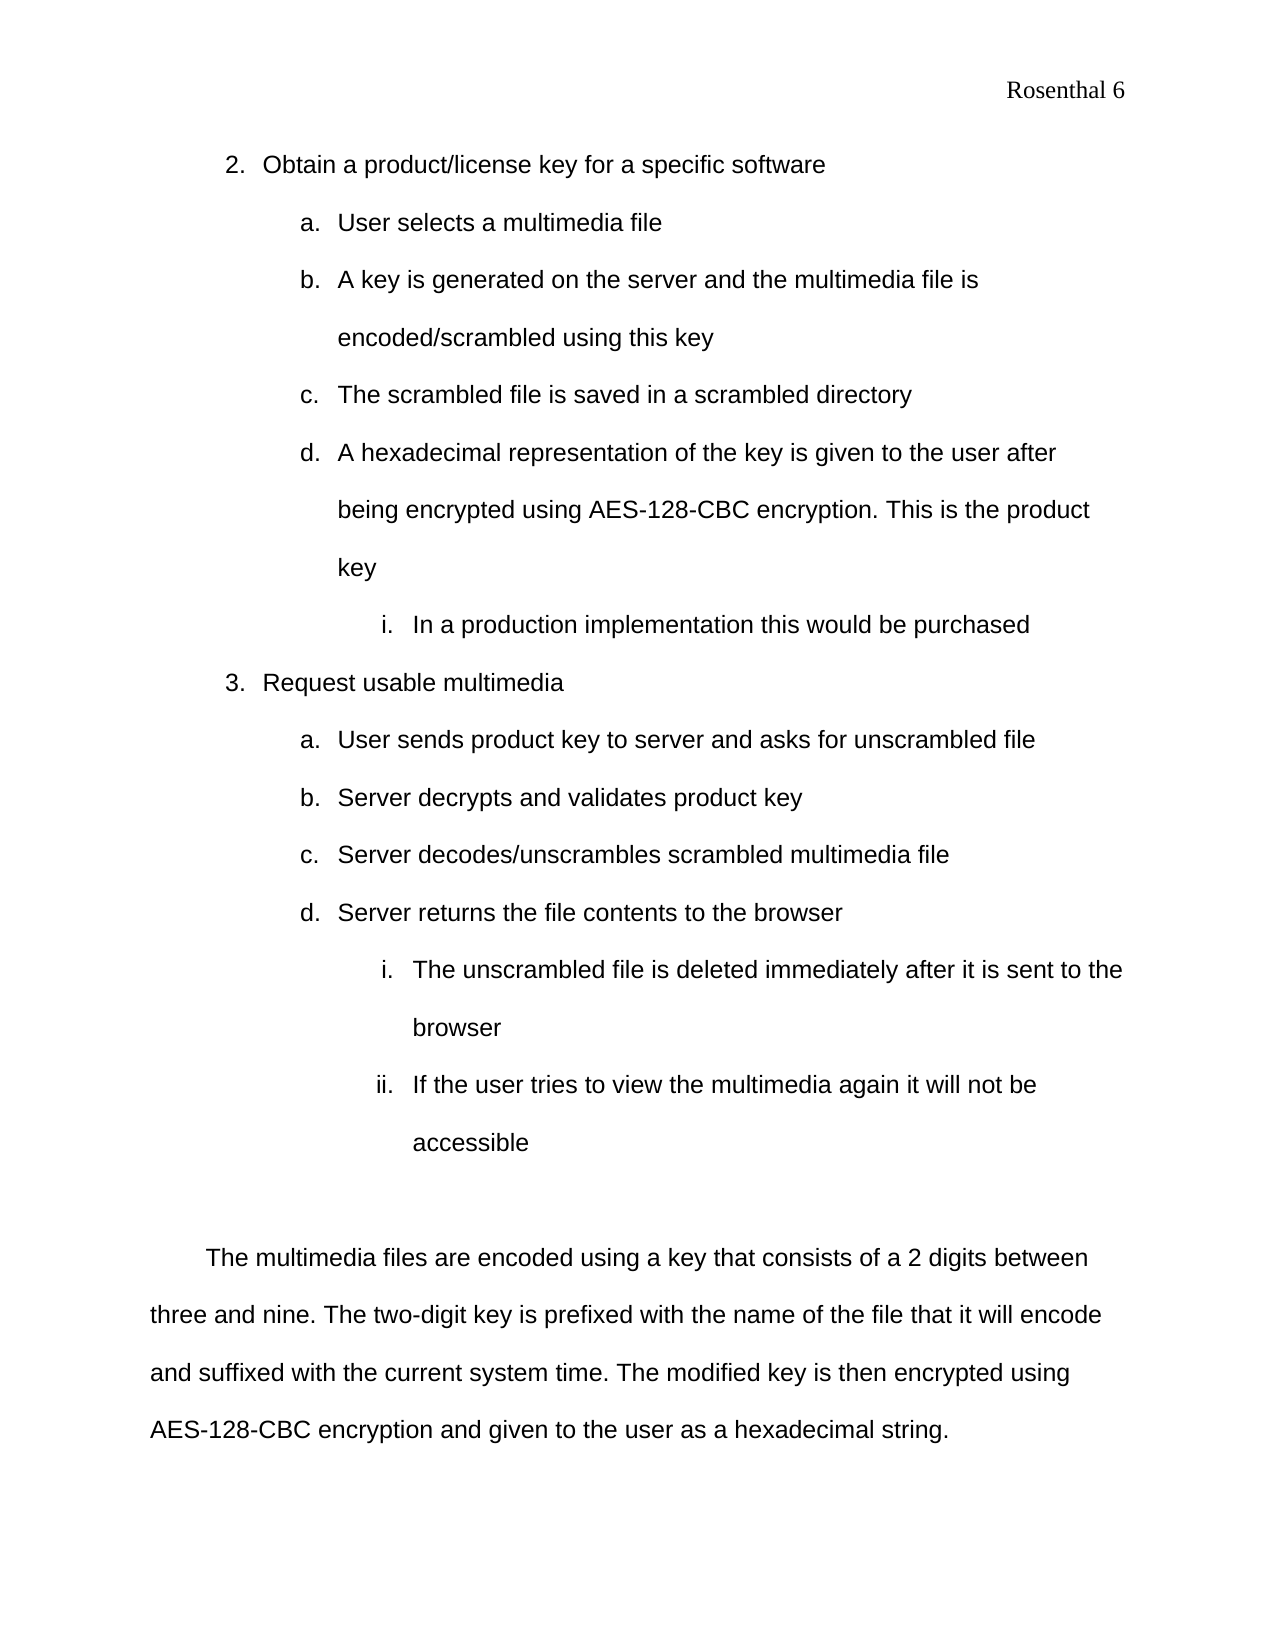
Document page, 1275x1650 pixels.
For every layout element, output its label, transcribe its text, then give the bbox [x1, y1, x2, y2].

list If the user tries to view the multimedia again it will not be accessible [394, 1070, 1125, 1156]
list A hexadecimal representation of the key is given to the user after being encrypted using AES-128-CBC encryption. This is the product key [300, 437, 1125, 581]
list The scrambled file is saved in a scrambled directory [300, 380, 1125, 409]
text The multimedia files are encoded using a key that consists of a 2 digits between three and nine. The two-digit key is prefixed with the name of the file that it will encode and suffixed with the current system time. The modified key is then encrypted using AES-128-CBC encryption and given to the user as a hexadecimal string. [150, 1242, 1125, 1444]
list Server returns the file contents to the browser [300, 897, 1125, 926]
list User selects a multimedia file [300, 207, 1125, 236]
list A key is generated on the server and the multimedia file is encoded/scrambled using this key [300, 265, 1125, 351]
list Obtain a product/license key for a specific software [225, 150, 1125, 179]
list Server decodes/unscrambles scrambled multimedia file [300, 840, 1125, 869]
list In a production implementation this would be purchased [394, 610, 1125, 639]
list Server decrypts and validates product key [300, 782, 1125, 811]
list The unscrambled file is deleted immediately after it is sent to the browser [394, 955, 1125, 1041]
list Request usable multimedia [225, 667, 1125, 696]
list User sends product key to server and asks for unscrambled file [300, 725, 1125, 754]
